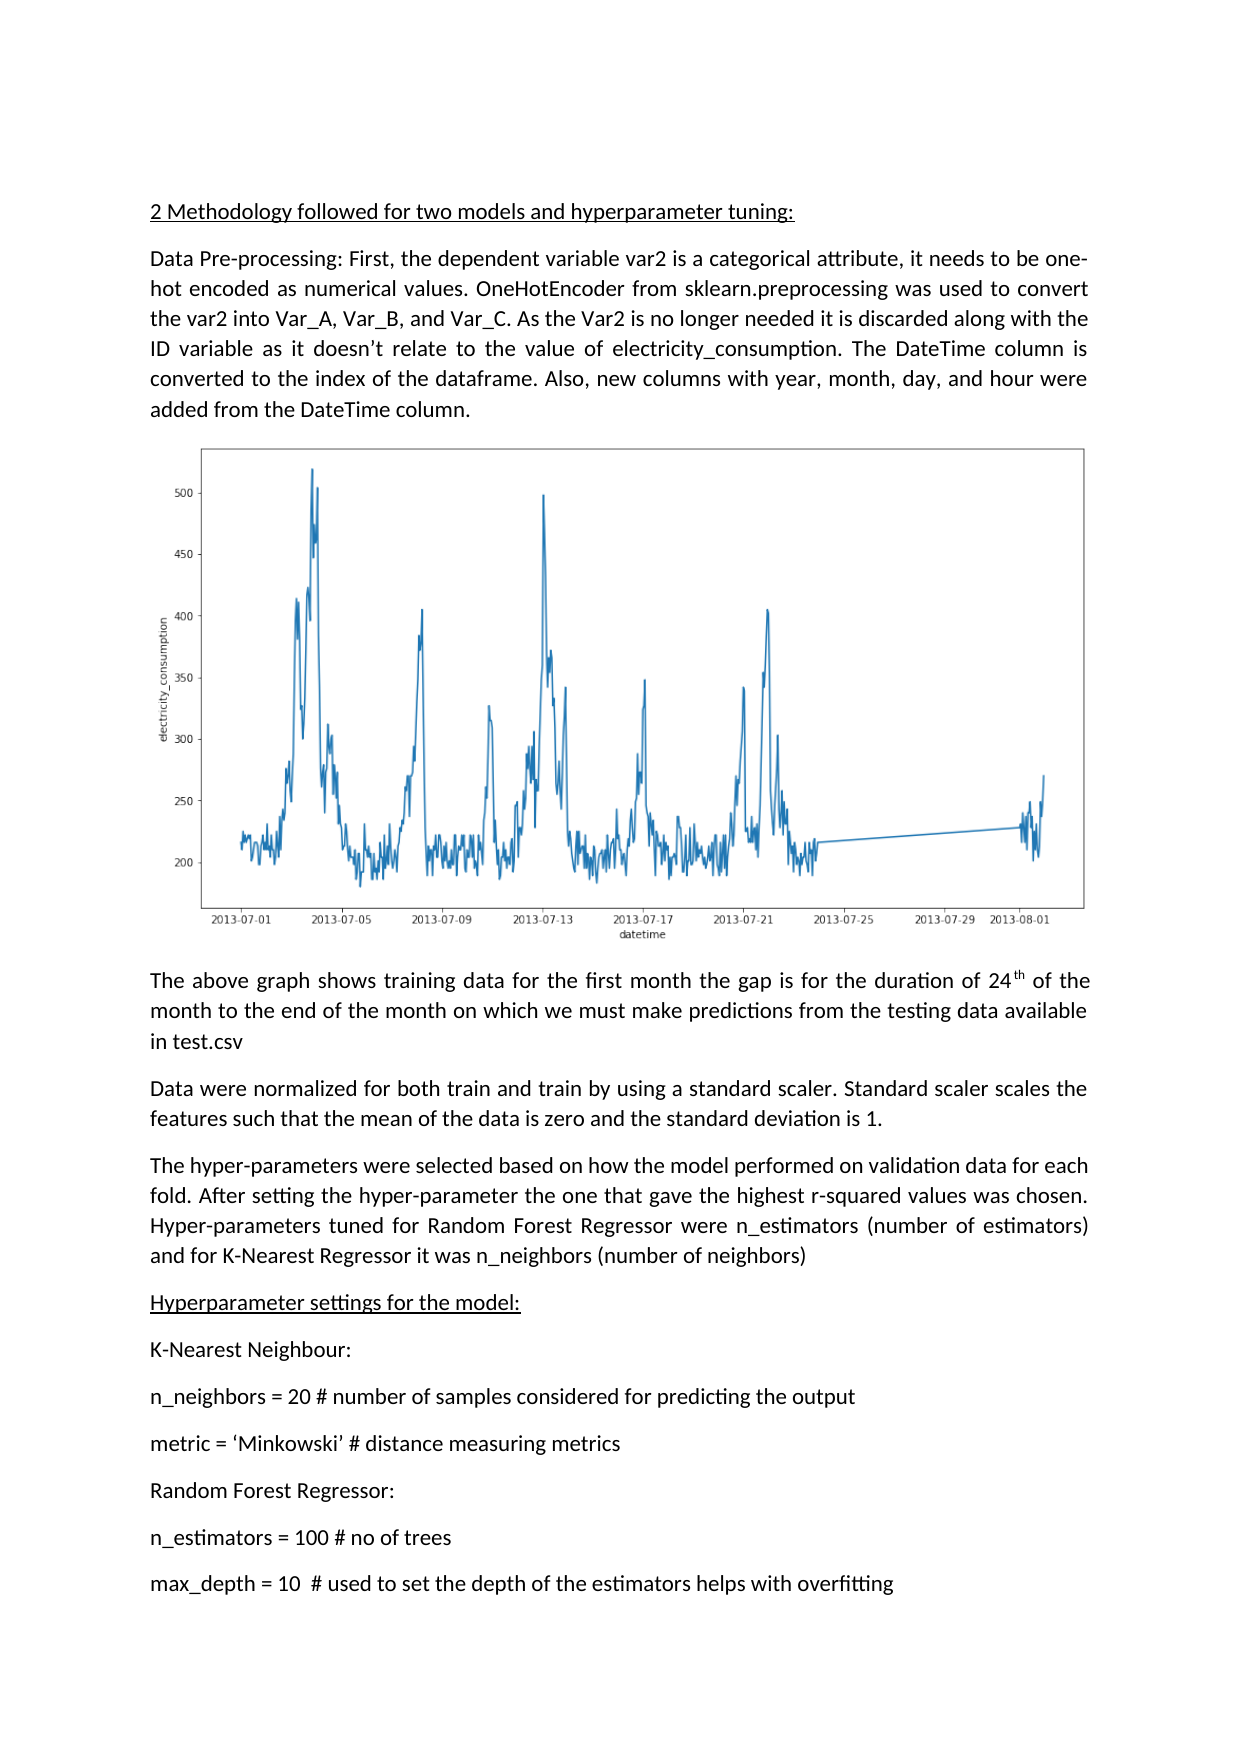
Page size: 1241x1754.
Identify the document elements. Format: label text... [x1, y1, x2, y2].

picture [150, 441, 1091, 948]
text 2 Methodology followed for two models and hyperparameter tuning: [150, 197, 1090, 225]
text The above graph shows training data for the first month the gap is for the duration of 24th of the month to the end of the month on which we must make predictions from the testing data available in test.csv [150, 966, 1090, 1055]
text Hyperparameter settings for the model: [150, 1288, 1090, 1316]
text Data were normalized for both train and train by using a standard scaler. Standard scaler scales the features such that the mean of the data is zero and the standard deviation is 1. [150, 1074, 1090, 1132]
text The hyper-parameters were selected based on how the model performed on validation data for each fold. After setting the hyper-parameter the one that gave the highest r-squared values was chosen. Hyper-parameters tuned for Random Forest Regressor were n_estimators (number of estimators) and for K-Nearest Regressor it was n_neighbors (number of neighbors) [150, 1151, 1090, 1269]
text K-Nearest Neighbour: [150, 1335, 1090, 1363]
text Data Pre-processing: First, the dependent variable var2 is a categorical attribute, it needs to be one-hot encoded as numerical values. OneHotEncoder from sklearn.preprocessing was used to convert the var2 into Var_A, Var_B, and Var_C. As the Var2 is no longer needed it is discarded along with the ID variable as it doesn’t relate to the value of electricity_consumption. The DateTime column is converted to the index of the dataframe. Also, new columns with year, month, day, and hour were added from the DateTime column. [150, 244, 1090, 423]
text Random Forest Regressor: [150, 1476, 1090, 1504]
text n_estimators = 100 # no of trees [150, 1523, 1090, 1551]
text max_depth = 10 # used to set the depth of the estimators helps with overfitting [150, 1569, 1090, 1598]
text n_neighbors = 20 # number of samples considered for predicting the output [150, 1382, 1090, 1410]
text metric = ‘Minkowski’ # distance measuring metrics [150, 1429, 1090, 1457]
